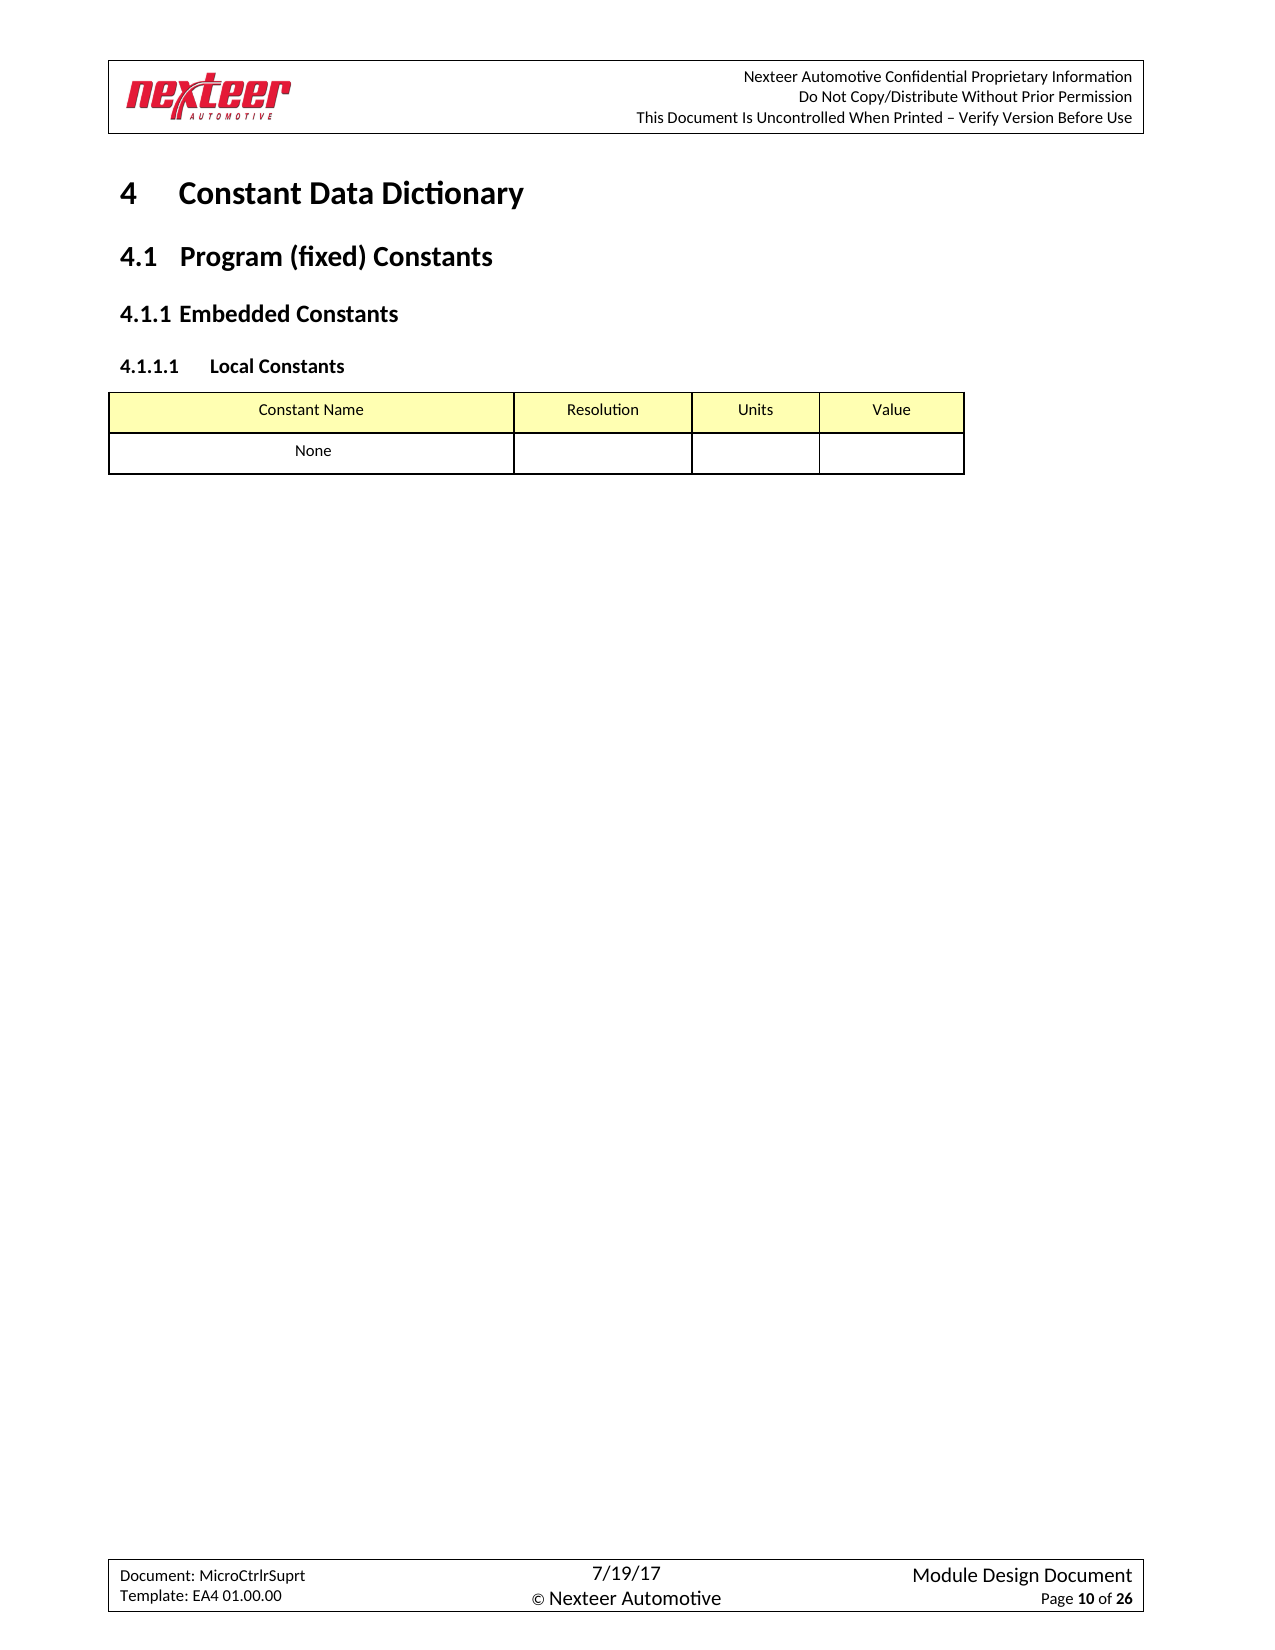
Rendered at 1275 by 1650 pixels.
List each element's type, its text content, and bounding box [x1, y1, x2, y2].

subtitle Embedded Constants [120, 298, 1155, 329]
table_header Resolution [515, 393, 691, 432]
table_cell [820, 434, 963, 473]
subtitle Constant Data Dictionary [120, 172, 1155, 213]
table_cell [693, 434, 819, 473]
picture [120, 61, 295, 133]
subtitle Local Constants [120, 354, 1155, 379]
table_cell None [110, 434, 513, 473]
table_header Units [693, 393, 819, 432]
table_header Constant Name [110, 393, 513, 432]
table_cell [515, 434, 691, 473]
subtitle Program (fixed) Constants [120, 238, 1155, 273]
table_header Value [820, 393, 963, 432]
